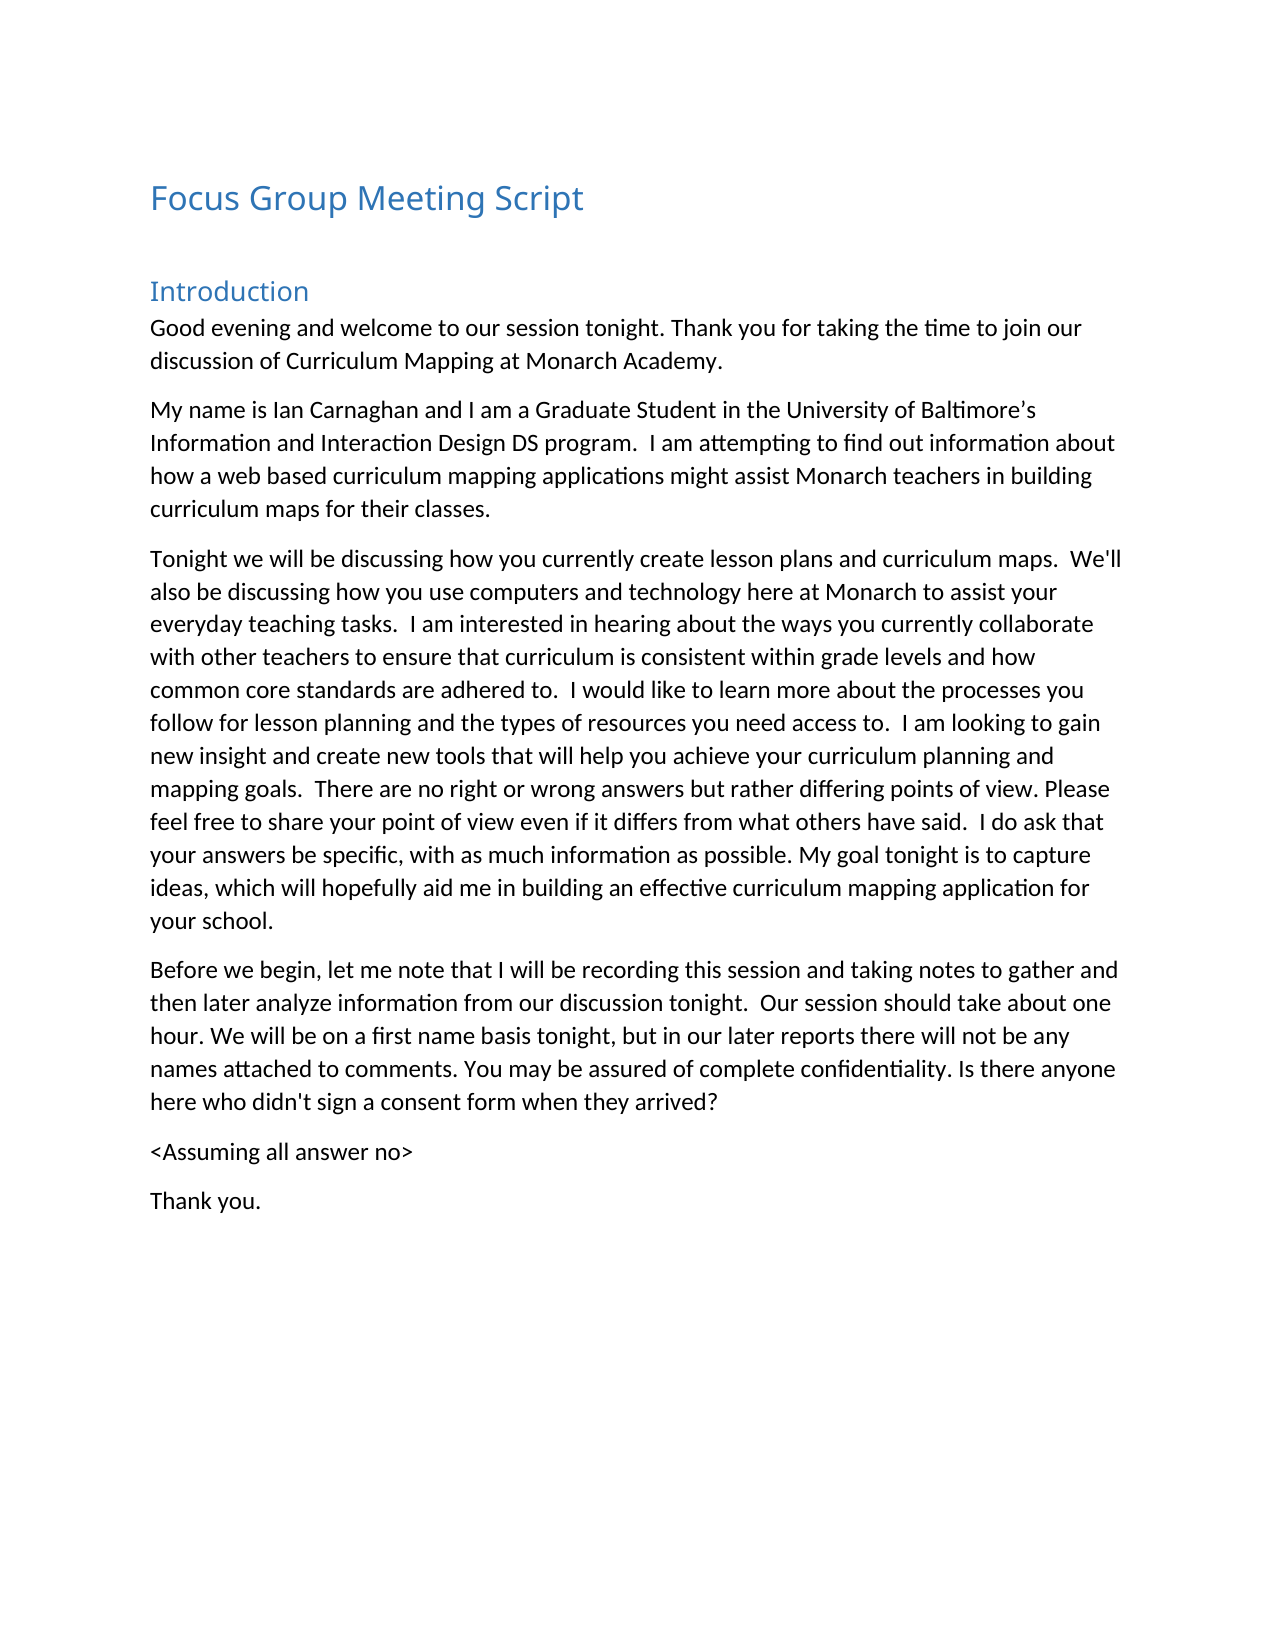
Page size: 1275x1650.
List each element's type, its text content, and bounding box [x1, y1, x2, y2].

subtitle Focus Group Meeting Script [150, 175, 1125, 220]
text Thank you. [150, 1185, 1125, 1216]
text <Assuming all answer no> [150, 1136, 1125, 1166]
subtitle Introduction [150, 272, 1125, 309]
text Tonight we will be discussing how you currently create lesson plans and curriculum maps. We'll also be discussing how you use computers and technology here at Monarch to assist your everyday teaching tasks. I am interested in hearing about the ways you currently collaborate with other teachers to ensure that curriculum is consistent within grade levels and how common core standards are adhered to. I would like to learn more about the processes you follow for lesson planning and the types of resources you need access to. I am looking to gain new insight and create new tools that will help you achieve your curriculum planning and mapping goals. There are no right or wrong answers but rather differing points of view. Please feel free to share your point of view even if it differs from what others have said. I do ask that your answers be specific, with as much information as possible. My goal tonight is to capture ideas, which will hopefully aid me in building an effective curriculum mapping application for your school. [150, 543, 1125, 935]
text Before we begin, let me note that I will be recording this session and taking notes to gather and then later analyze information from our discussion tonight. Our session should take about one hour. We will be on a first name basis tonight, but in our later reports there will not be any names attached to comments. You may be assured of complete confidentiality. Is there anyone here who didn't sign a consent form when they arrived? [150, 954, 1125, 1117]
text My name is Ian Carnaghan and I am a Graduate Student in the University of Baltimore’s Information and Interaction Design DS program. I am attempting to find out information about how a web based curriculum mapping applications might assist Monarch teachers in building curriculum maps for their classes. [150, 394, 1125, 524]
text Good evening and welcome to our session tonight. Thank you for taking the time to join our discussion of Curriculum Mapping at Monarch Academy. [150, 312, 1125, 375]
